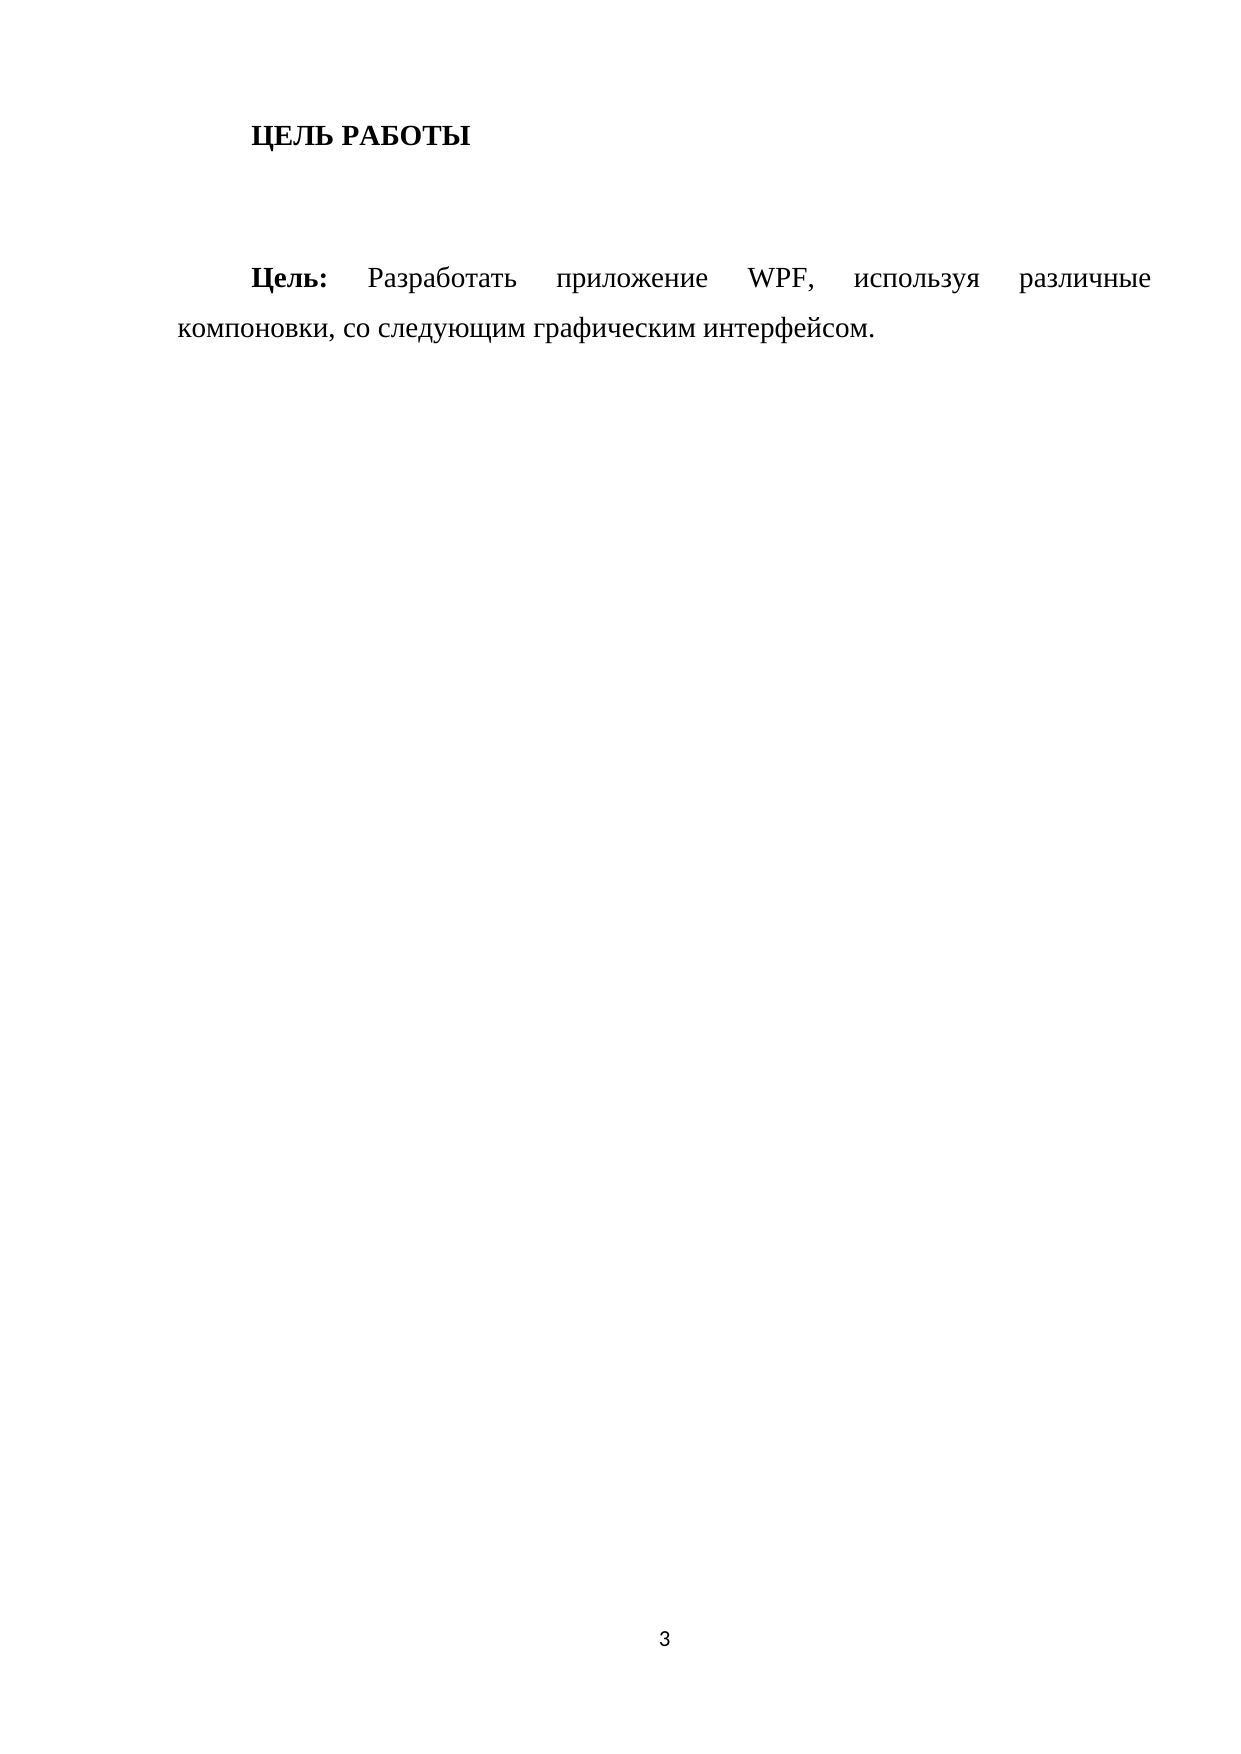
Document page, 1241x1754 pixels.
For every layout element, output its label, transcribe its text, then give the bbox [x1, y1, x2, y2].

text Цель работы [177, 118, 1152, 152]
text Цель: Разработать приложение WPF, используя различные компоновки, со следующим графическим интерфейсом. [177, 260, 1152, 344]
